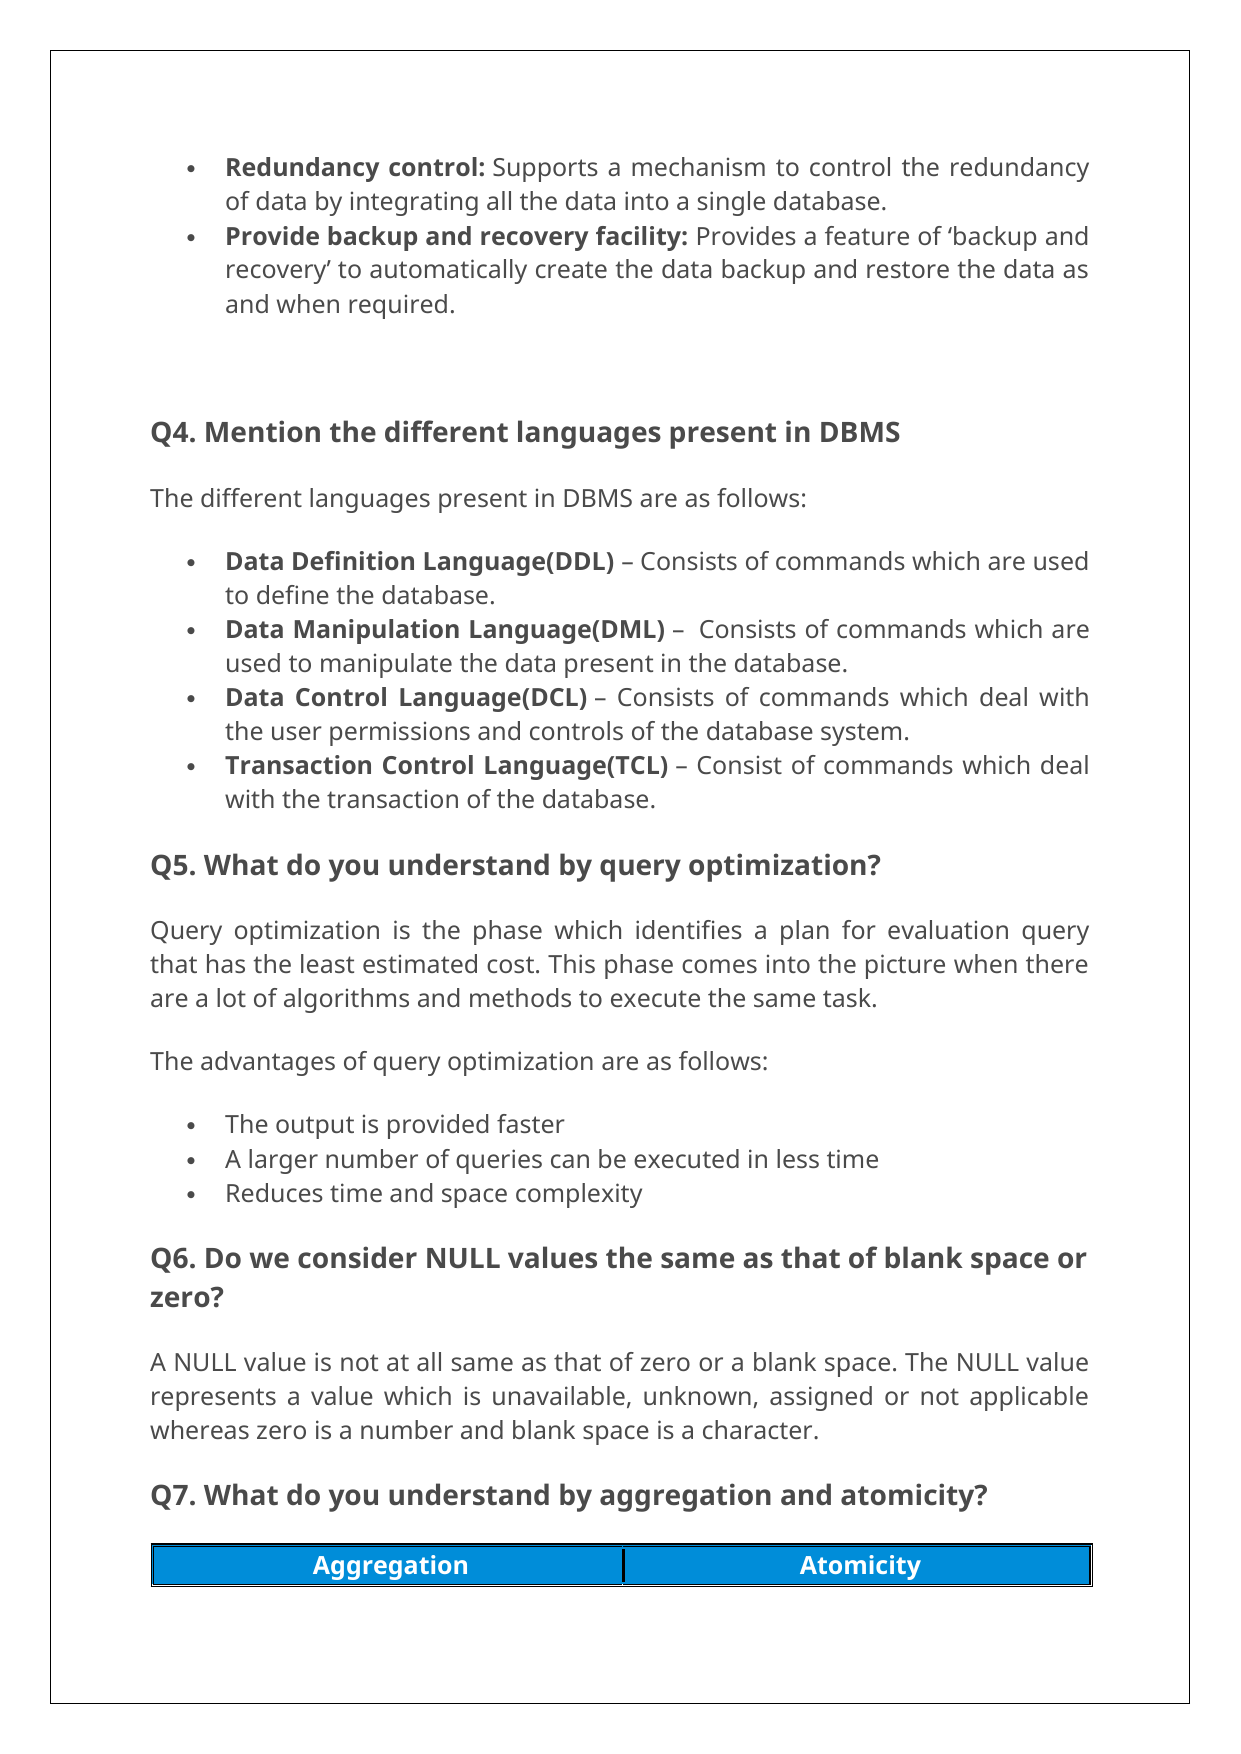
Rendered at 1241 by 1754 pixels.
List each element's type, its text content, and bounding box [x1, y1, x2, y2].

list Data Definition Language(DDL) – Consists of commands which are used to define the database. [187, 543, 1090, 612]
list Redundancy control: Supports a mechanism to control the redundancy of data by integrating all the data into a single database. [187, 150, 1090, 218]
text The advantages of query optimization are as follows: [150, 1044, 1090, 1078]
text A NULL value is not at all same as that of zero or a blank space. The NULL value represents a value which is unavailable, unknown, assigned or not applicable whereas zero is a number and blank space is a character. [150, 1344, 1090, 1447]
table_header Aggregation [154, 1545, 623, 1584]
list Transaction Control Language(TCL) – Consist of commands which deal with the transaction of the database. [187, 748, 1090, 816]
text Q7. What do you understand by aggregation and atomicity? [150, 1476, 1090, 1514]
list Data Control Language(DCL) – Consists of commands which deal with the user permissions and controls of the database system. [187, 680, 1090, 748]
list A larger number of queries can be executed in less time [187, 1141, 1090, 1175]
table_header Atomicity [623, 1547, 1089, 1584]
text Q5. What do you understand by query optimization? [150, 845, 1090, 883]
text Query optimization is the phase which identifies a plan for evaluation query that has the least estimated cost. This phase comes into the picture when there are a lot of algorithms and methods to execute the same task. [150, 913, 1090, 1015]
list Provide backup and recovery facility: Provides a feature of ‘backup and recovery’ to automatically create the data backup and restore the data as and when required. [187, 218, 1090, 320]
text Q4. Mention the different languages present in DBMS [150, 413, 1090, 451]
list Data Manipulation Language(DML) – Consists of commands which are used to manipulate the data present in the database. [187, 612, 1090, 680]
text The different languages present in DBMS are as follows: [150, 480, 1090, 514]
list Reduces time and space complexity [187, 1175, 1090, 1209]
text Q6. Do we consider NULL values the same as that of blank space or zero? [150, 1238, 1090, 1315]
list The output is provided faster [187, 1107, 1090, 1141]
